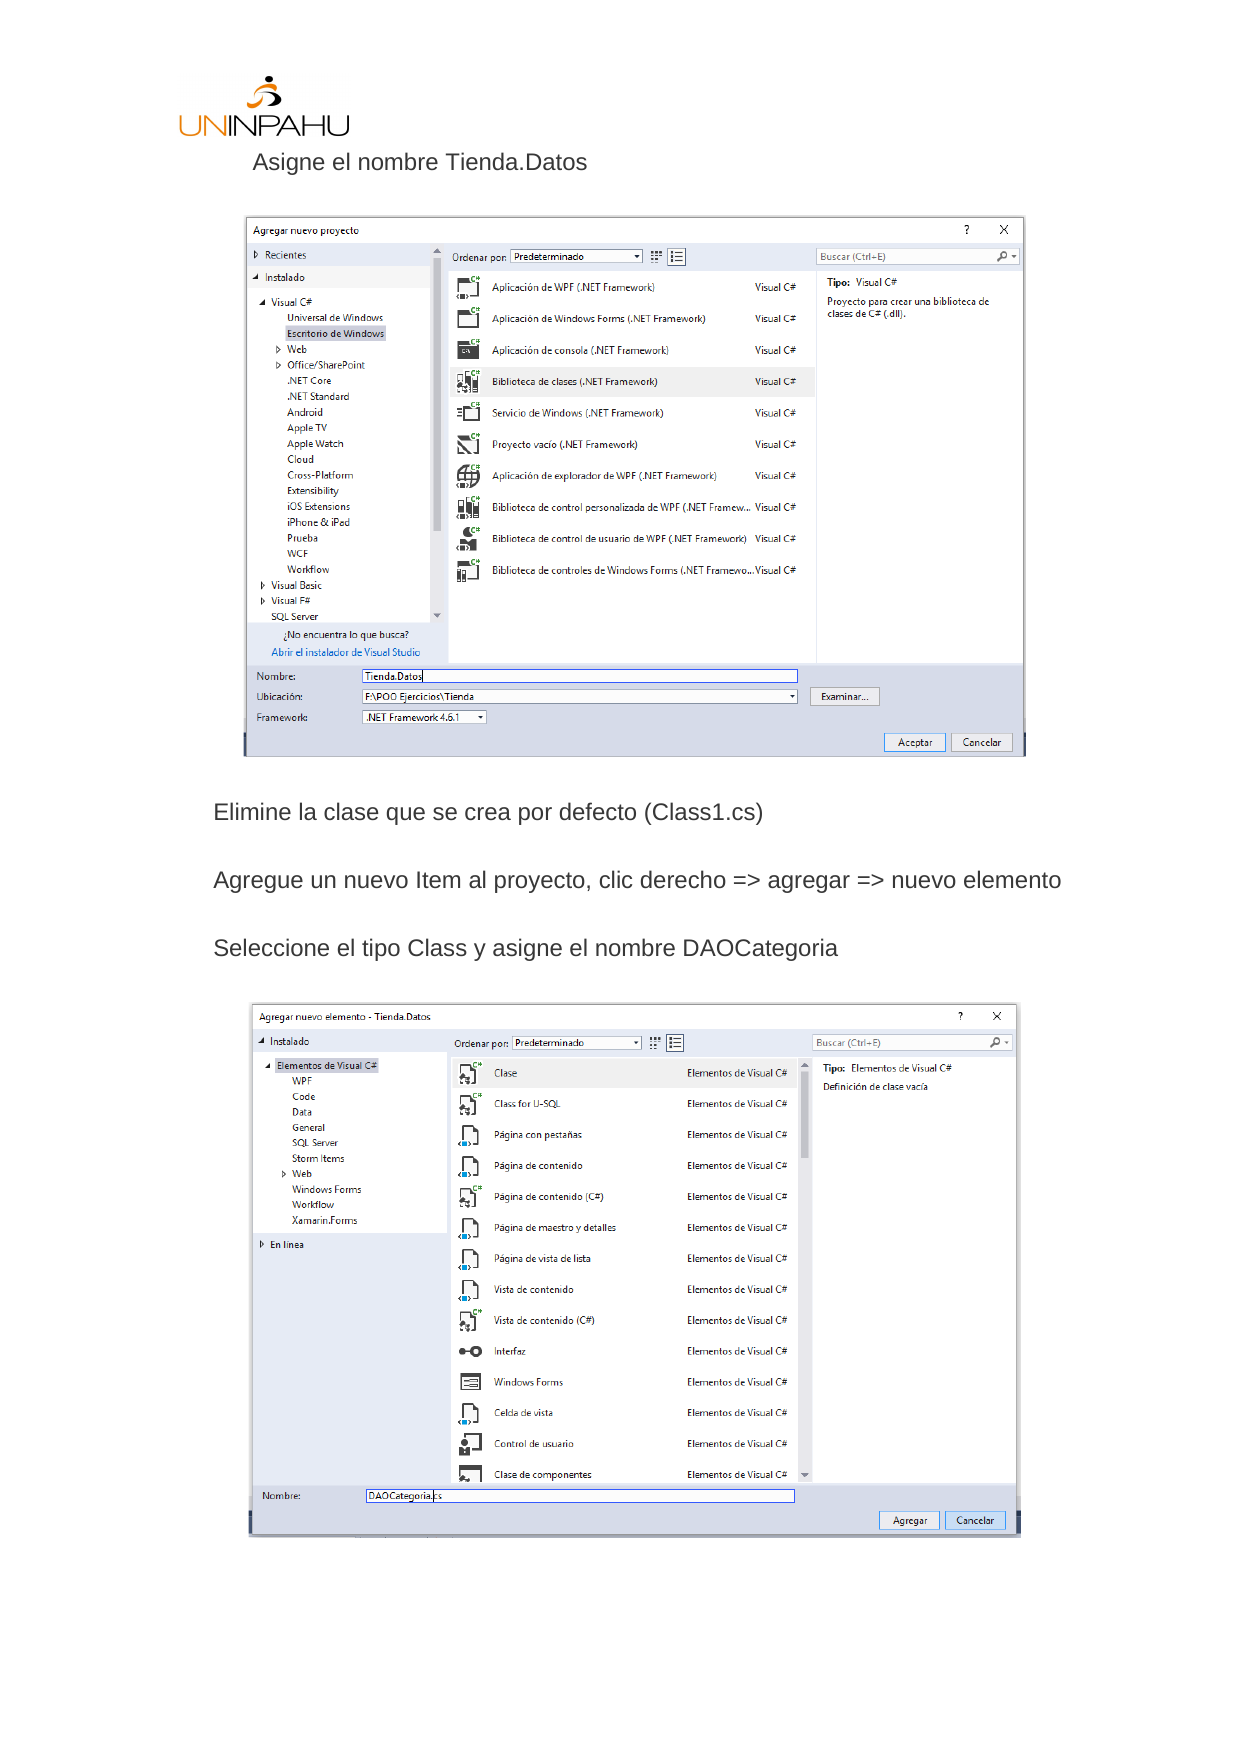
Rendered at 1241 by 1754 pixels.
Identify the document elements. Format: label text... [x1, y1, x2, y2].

text Agregue un nuevo Item al proyecto, clic derecho => agregar => nuevo elemento [206, 866, 1063, 893]
list Asigne el nombre Tienda.Datos [252, 148, 1063, 175]
text Seleccione el tipo Class y asigne el nombre DAOCategoria [206, 934, 1063, 962]
picture [248, 1002, 1021, 1538]
picture [243, 215, 1026, 757]
text Elimine la clase que se crea por defecto (Class1.cs) [206, 798, 1063, 825]
picture [177, 73, 352, 137]
